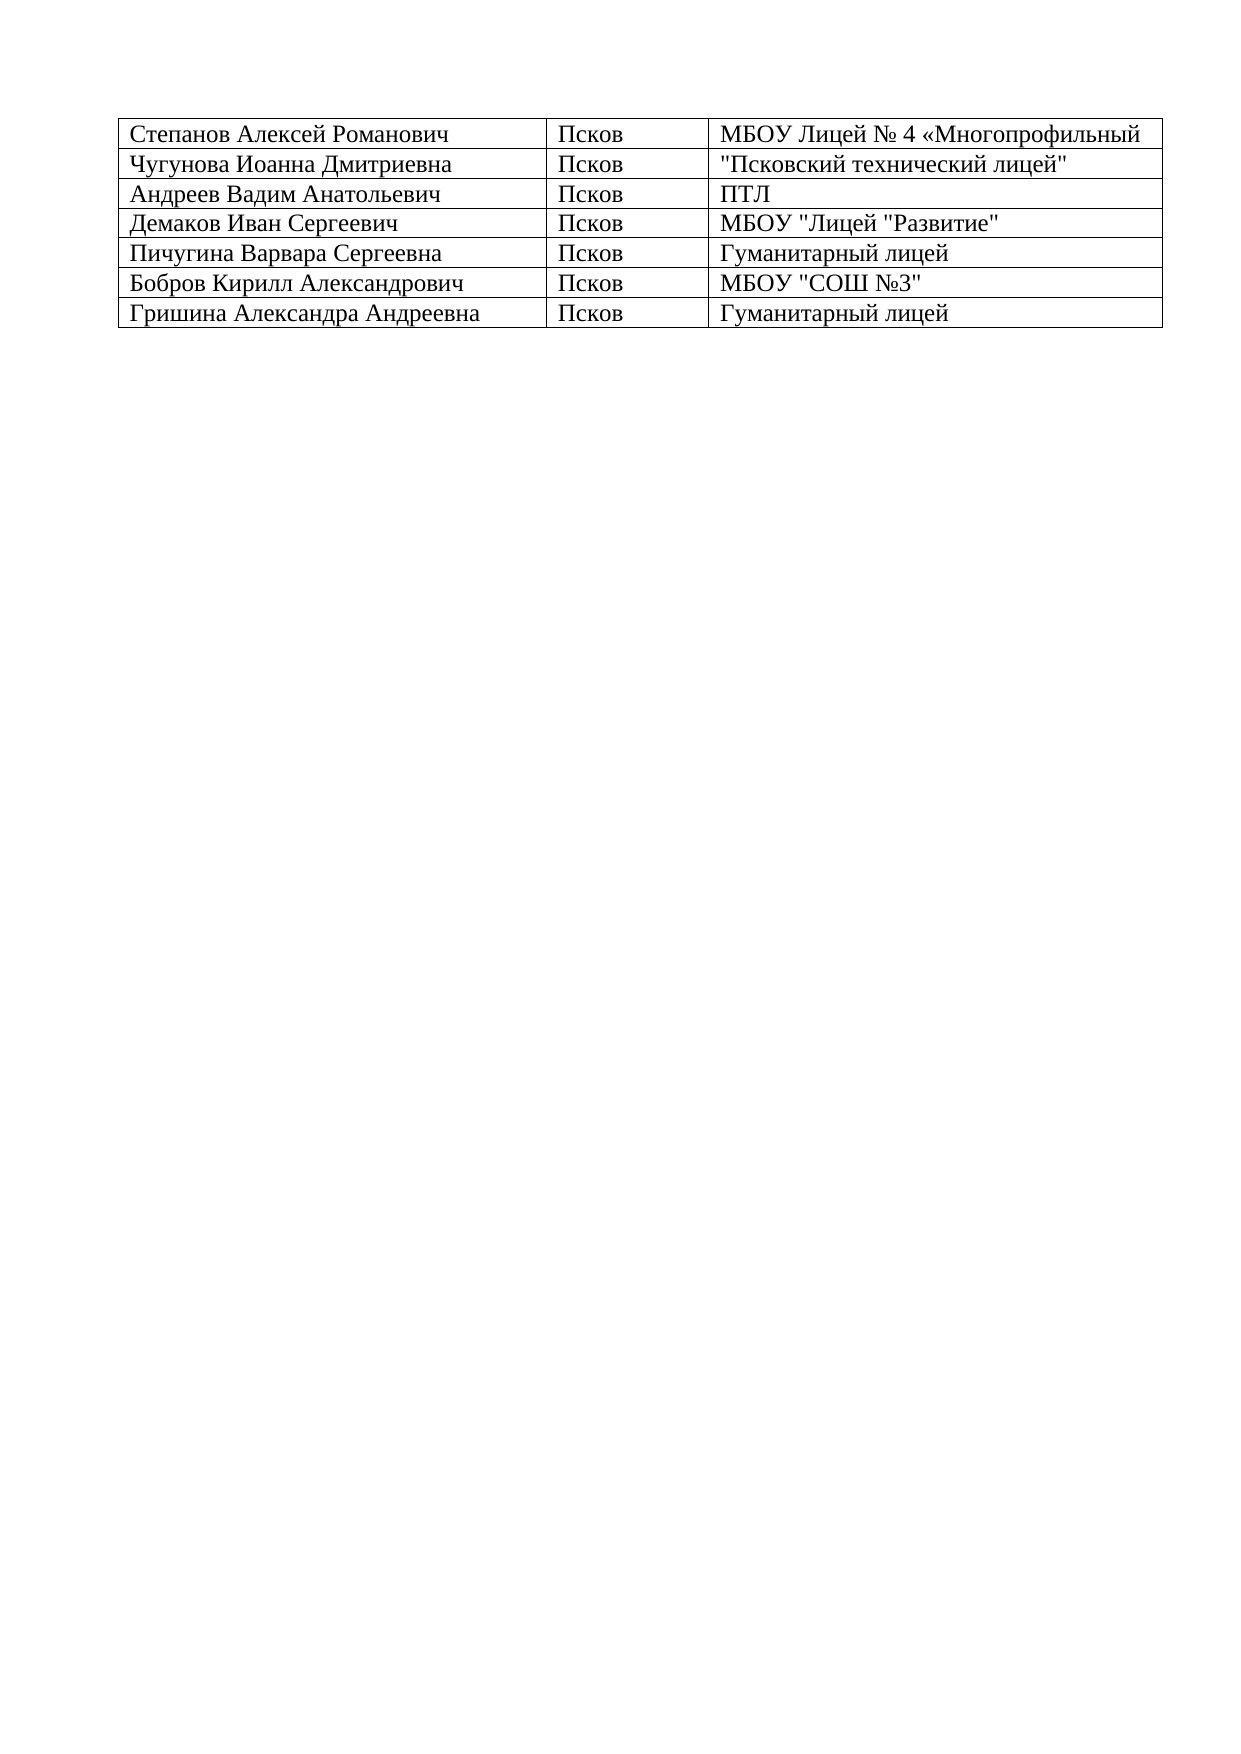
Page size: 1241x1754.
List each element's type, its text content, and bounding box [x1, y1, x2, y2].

table_cell Псков [547, 149, 708, 178]
table_cell "Псковский технический лицей" [709, 149, 1162, 178]
table_cell Степанов Алексей Романович [119, 119, 546, 148]
table_cell Гришина Александра Андреевна [119, 298, 546, 327]
table_cell МБОУ "Лицей "Развитие" [709, 209, 1162, 237]
table_cell Псков [547, 298, 708, 327]
table_cell Андреев Вадим Анатольевич [119, 179, 546, 207]
table_cell Псков [547, 179, 708, 207]
table_cell Псков [547, 268, 708, 297]
table_cell Демаков Иван Сергеевич [119, 209, 546, 237]
table_cell Псков [547, 238, 708, 267]
table_cell Бобров Кирилл Александрович [119, 268, 546, 297]
table_cell ПТЛ [709, 179, 1162, 207]
table_cell Чугунова Иоанна Дмитриевна [119, 149, 546, 178]
table_cell Псков [547, 119, 708, 148]
table_cell Псков [547, 209, 708, 237]
table_cell Гуманитарный лицей [709, 298, 1162, 327]
table_cell МБОУ Лицей № 4 «Многопрофильный [709, 119, 1162, 148]
table_cell Гуманитарный лицей [709, 238, 1162, 267]
table_cell Пичугина Варвара Сергеевна [119, 238, 546, 267]
table_cell МБОУ "СОШ №3" [709, 268, 1162, 297]
